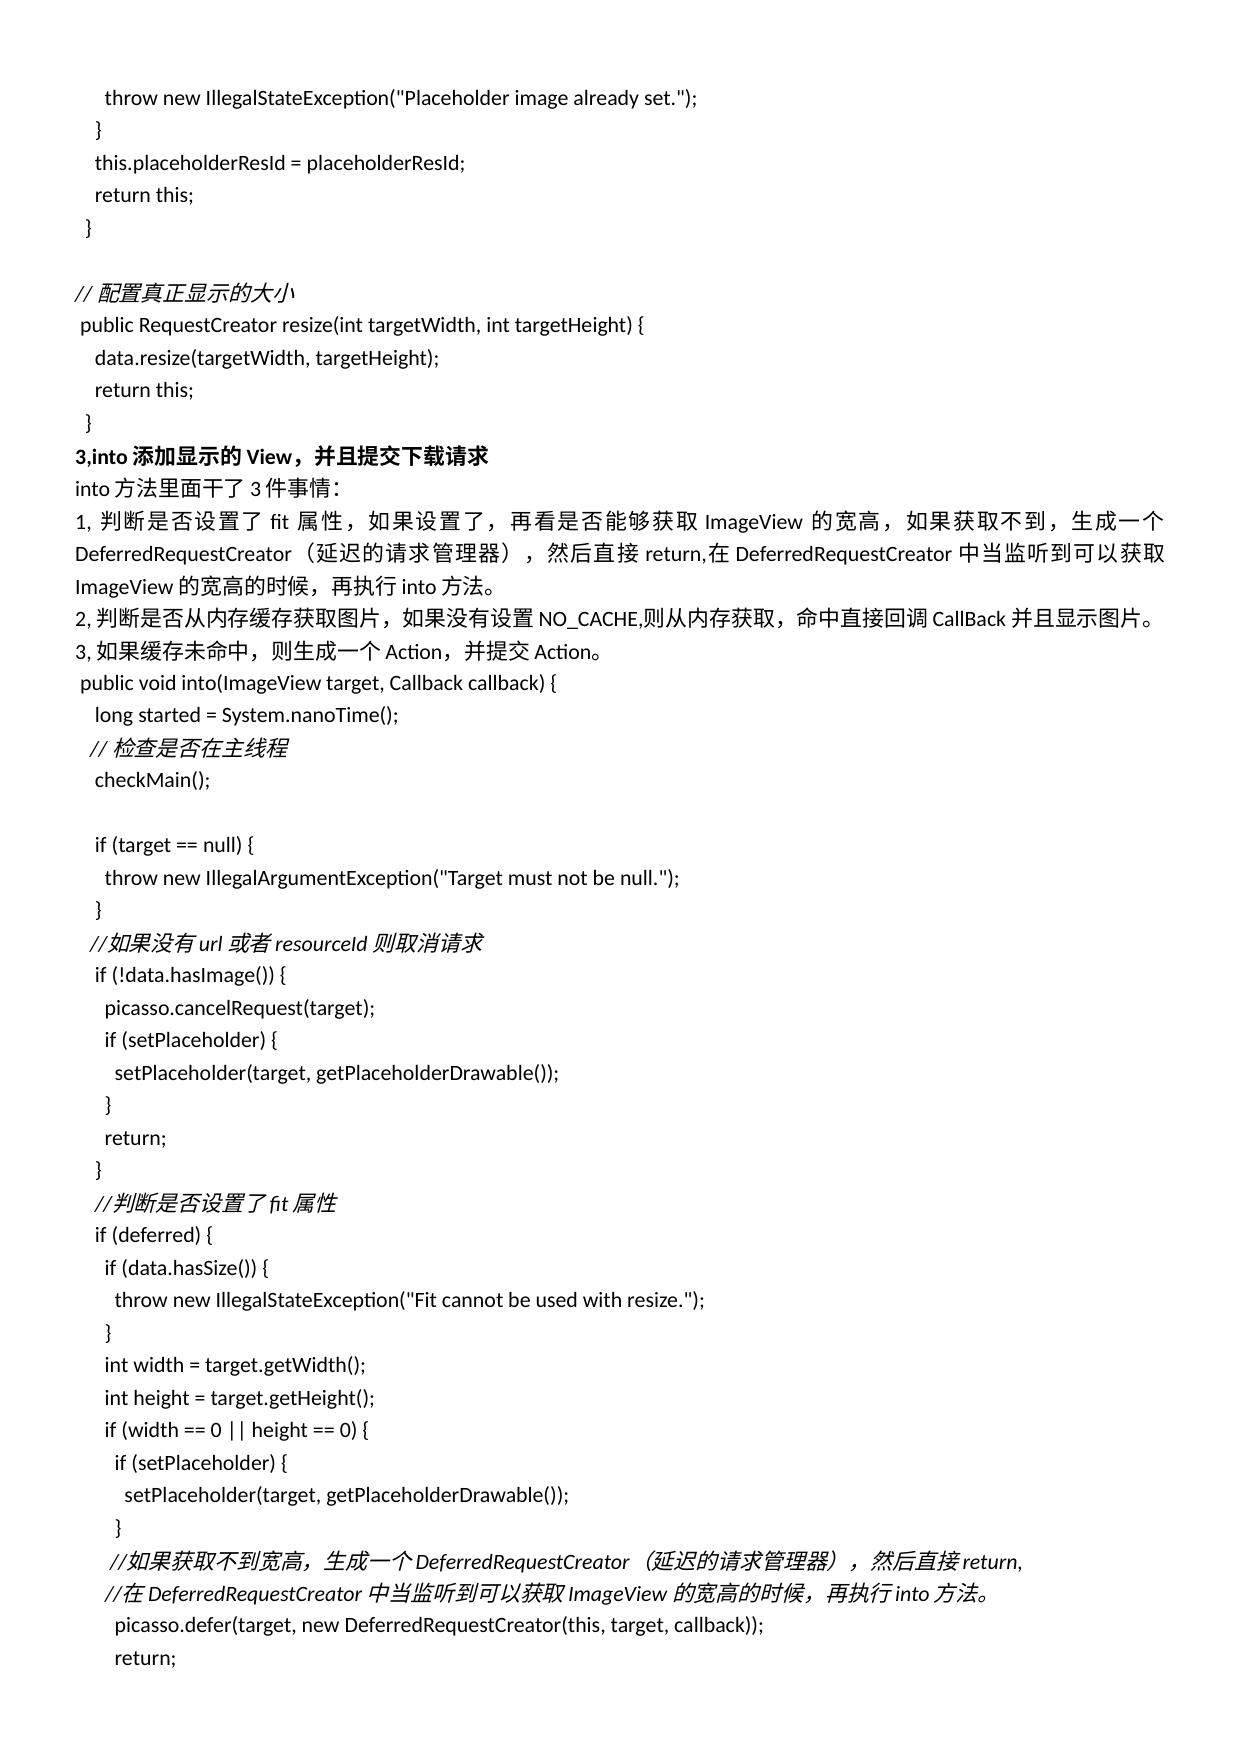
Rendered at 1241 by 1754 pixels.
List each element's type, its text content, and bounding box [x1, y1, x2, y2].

text long started = System.nanoTime(); [75, 698, 1165, 731]
text setPlaceholder(target, getPlaceholderDrawable()); [75, 1056, 1165, 1088]
text picasso.cancelRequest(target); [75, 991, 1165, 1023]
text public void into(ImageView target, Callback callback) { [75, 666, 1165, 698]
text into方法里面干了3件事情： [75, 471, 1165, 503]
text } [75, 893, 1165, 926]
text 3,into 添加显示的View，并且提交下载请求 [75, 438, 1165, 471]
text public RequestCreator resize(int targetWidth, int targetHeight) { [75, 308, 1165, 341]
text } [75, 113, 1165, 146]
text 2, 判断是否从内存缓存获取图片，如果没有设置NO_CACHE,则从内存获取，命中直接回调CallBack 并且显示图片。 [75, 601, 1165, 633]
text //在DeferredRequestCreator中当监听到可以获取ImageView 的宽高的时候，再执行into方法。 [75, 1576, 1165, 1608]
text throw new IllegalStateException("Placeholder image already set."); [75, 81, 1165, 113]
text 3, 如果缓存未命中，则生成一个Action，并提交Action。 [75, 633, 1165, 666]
text // 配置真正显示的大小 [75, 276, 1165, 308]
text } [75, 406, 1165, 438]
text throw new IllegalStateException("Fit cannot be used with resize."); [75, 1283, 1165, 1316]
text //判断是否设置了fit属性 [75, 1186, 1165, 1218]
text } [75, 1316, 1165, 1348]
text return this; [75, 373, 1165, 406]
text setPlaceholder(target, getPlaceholderDrawable()); [75, 1478, 1165, 1511]
text if (deferred) { [75, 1218, 1165, 1251]
text return this; [75, 178, 1165, 211]
text if (width == 0 || height == 0) { [75, 1413, 1165, 1446]
text if (target == null) { [75, 828, 1165, 861]
text int width = target.getWidth(); [75, 1348, 1165, 1381]
text checkMain(); [75, 763, 1165, 796]
text picasso.defer(target, new DeferredRequestCreator(this, target, callback)); [75, 1608, 1165, 1641]
text int height = target.getHeight(); [75, 1381, 1165, 1413]
text this.placeholderResId = placeholderResId; [75, 146, 1165, 178]
text //如果没有url或者resourceId 则取消请求 [75, 926, 1165, 958]
text if (setPlaceholder) { [75, 1446, 1165, 1478]
text return; [75, 1121, 1165, 1153]
text // 检查是否在主线程 [75, 731, 1165, 763]
text //如果获取不到宽高，生成一个DeferredRequestCreator（延迟的请求管理器），然后直接return, [75, 1543, 1165, 1576]
text } [75, 1153, 1165, 1186]
text } [75, 1511, 1165, 1543]
text if (!data.hasImage()) { [75, 958, 1165, 991]
text data.resize(targetWidth, targetHeight); [75, 341, 1165, 373]
text if (setPlaceholder) { [75, 1023, 1165, 1056]
text throw new IllegalArgumentException("Target must not be null."); [75, 861, 1165, 893]
text return; [75, 1641, 1165, 1673]
text if (data.hasSize()) { [75, 1251, 1165, 1283]
text } [75, 211, 1165, 243]
text } [75, 1088, 1165, 1121]
